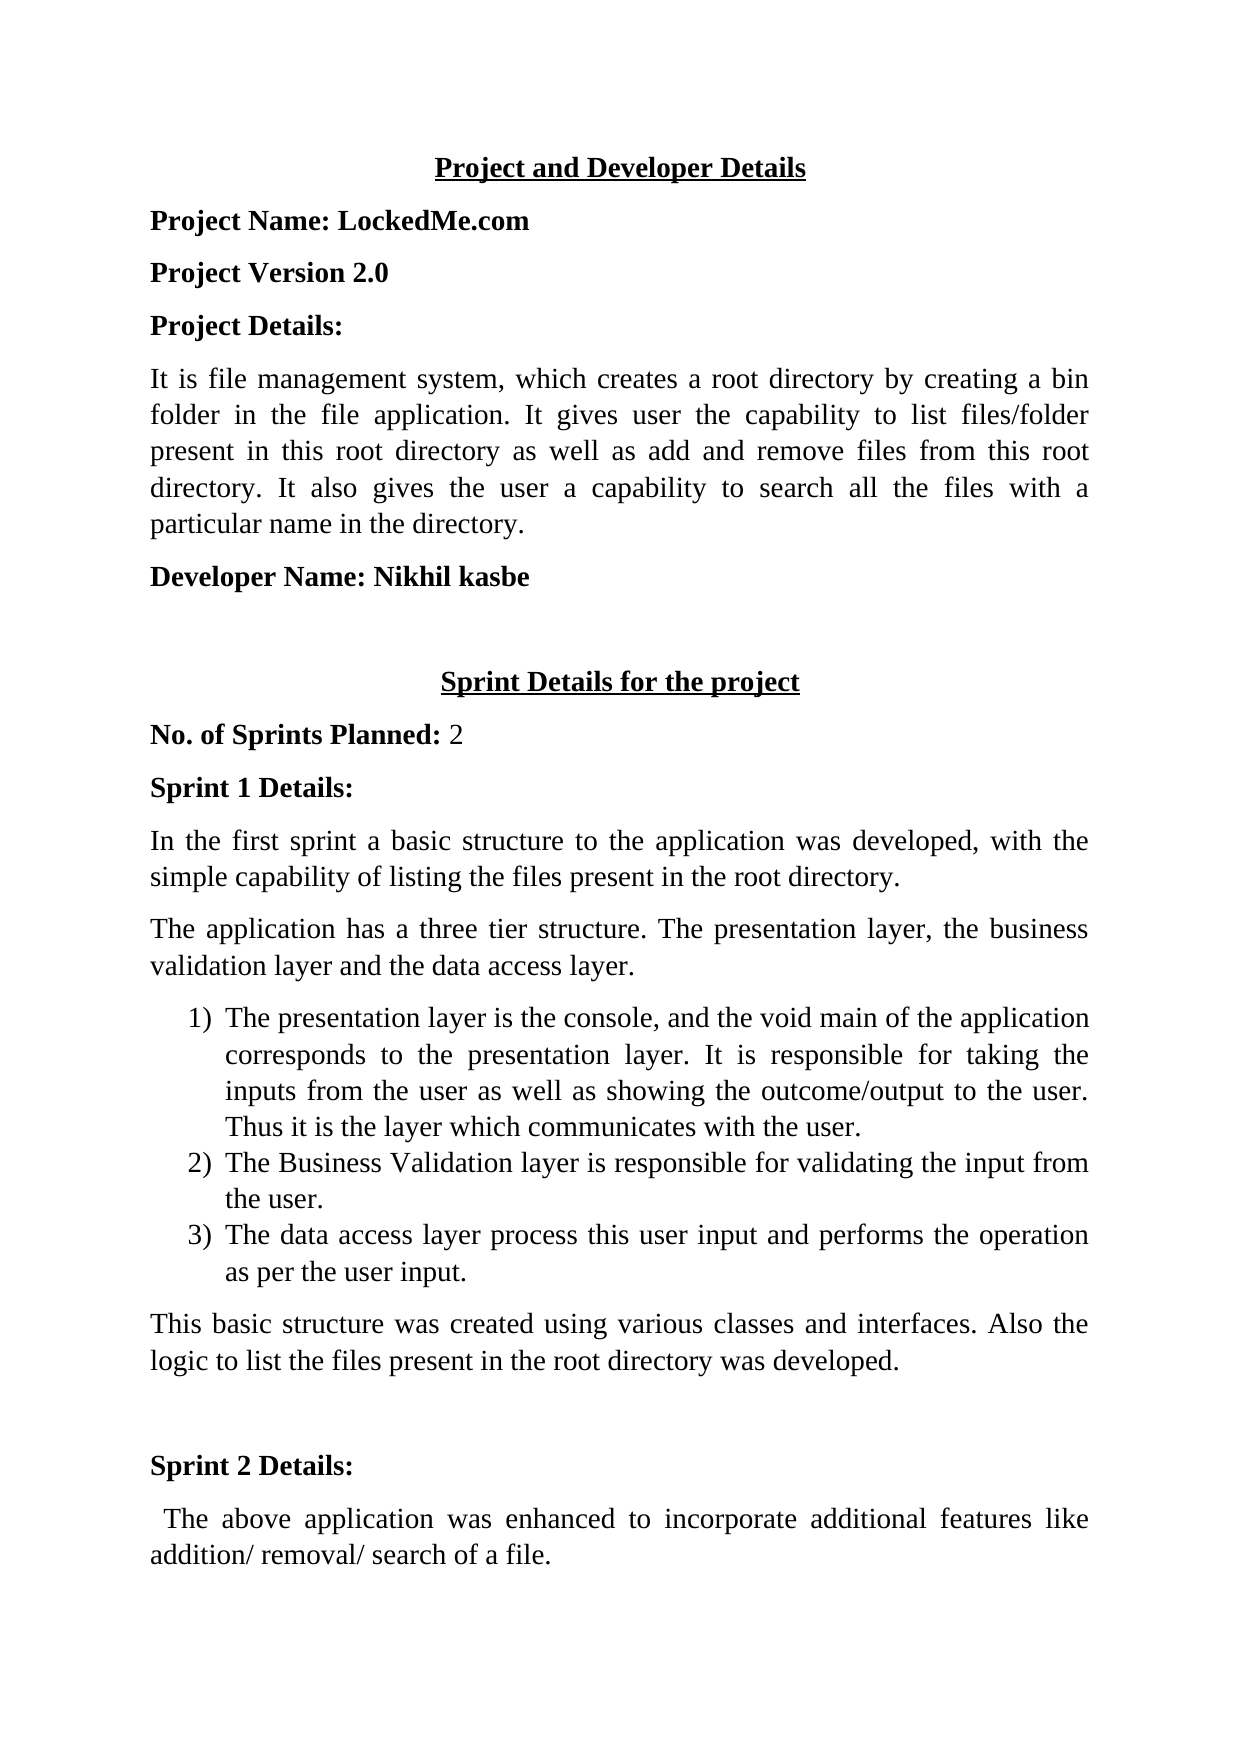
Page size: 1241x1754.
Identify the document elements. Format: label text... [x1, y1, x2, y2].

text No. of Sprints Planned: 2 [150, 717, 1090, 751]
text Project Name: LockedMe.com [150, 203, 1090, 236]
text It is file management system, which creates a root directory by creating a bin folder in the file application. It gives user the capability to list files/folder present in this root directory as well as add and remove files from this root directory. It also gives the user a capability to search all the files with a particular name in the directory. [150, 361, 1090, 539]
list The presentation layer is the console, and the void main of the application corresponds to the presentation layer. It is responsible for taking the inputs from the user as well as showing the outcome/output to the user. Thus it is the layer which communicates with the user. [187, 1001, 1090, 1143]
text This basic structure was created using various classes and interfaces. Also the logic to list the files present in the root directory was developed. [150, 1306, 1090, 1376]
text The above application was enhanced to incorporate additional features like addition/ removal/ search of a file. [150, 1501, 1090, 1571]
text Sprint 1 Details: [150, 770, 1090, 803]
text Sprint 2 Details: [150, 1448, 1090, 1482]
text Project Version 2.0 [150, 256, 1090, 289]
text Sprint Details for the project [150, 664, 1090, 698]
text Developer Name: Nikhil kasbe [150, 559, 1090, 592]
text Project and Developer Details [150, 150, 1090, 183]
list The Business Validation layer is responsible for validating the input from the user. [187, 1145, 1090, 1215]
text Project Details: [150, 308, 1090, 342]
list The data access layer process this user input and performs the operation as per the user input. [187, 1217, 1090, 1287]
text The application has a three tier structure. The presentation layer, the business validation layer and the data access layer. [150, 912, 1090, 981]
text In the first sprint a basic structure to the application was developed, with the simple capability of listing the files present in the root directory. [150, 823, 1090, 892]
